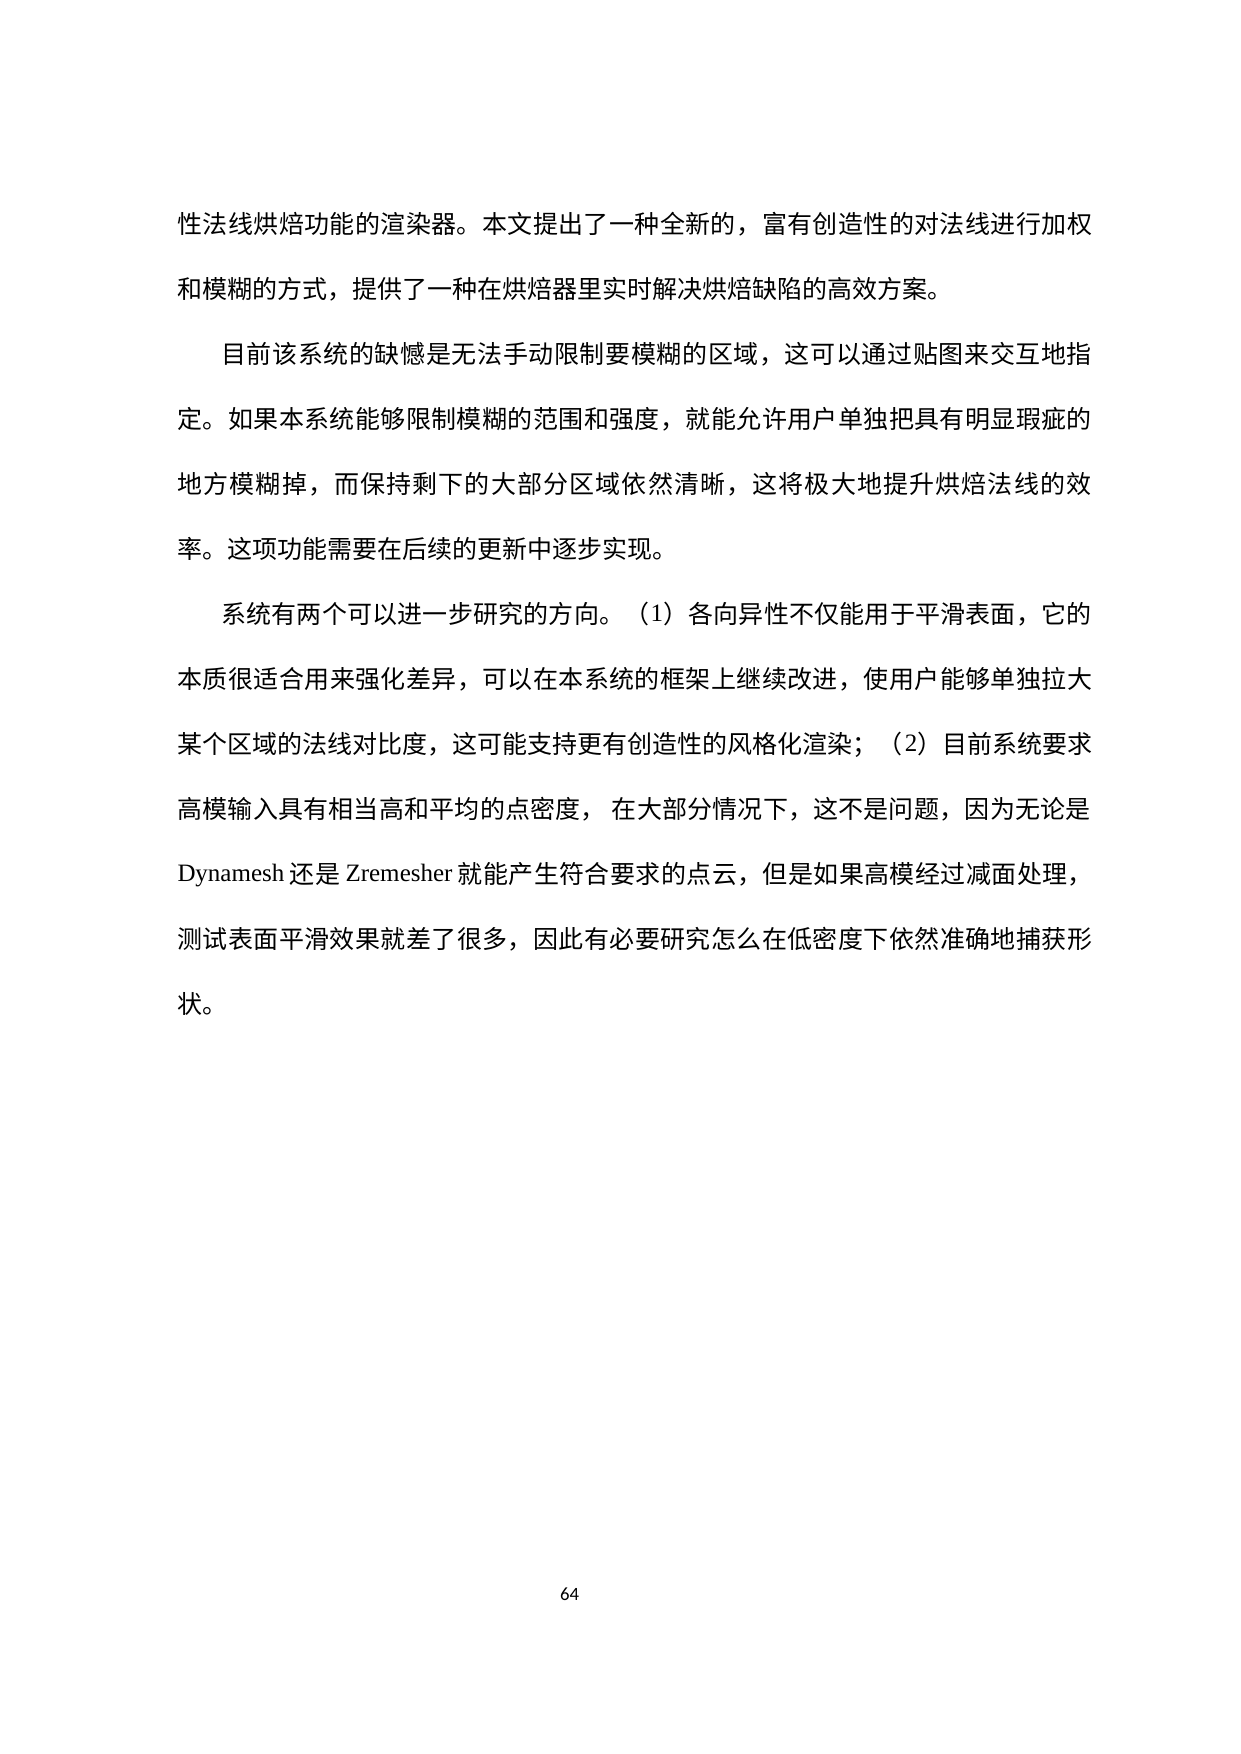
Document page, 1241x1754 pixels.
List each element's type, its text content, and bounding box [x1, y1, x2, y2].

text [177, 190, 1092, 320]
text 目前该系统的缺憾是无法手动限制要模糊的区域，这可以通过贴图来交互地指定。如果本系统能够限制模糊的范围和强度，就能允许用户单独把具有明显瑕疵的地方模糊掉，而保持剩下的大部分区域依然清晰，这将极大地提升烘焙法线的效率。这项功能需要在后续的更新中逐步实现。 [177, 320, 1092, 580]
text 系统有两个可以进一步研究的方向。（1）各向异性不仅能用于平滑表面，它的本质很适合用来强化差异，可以在本系统的框架上继续改进，使用户能够单独拉大某个区域的法线对比度，这可能支持更有创造性的风格化渲染；（2）目前系统要求高模输入具有相当高和平均的点密度， 在大部分情况下，这不是问题，因为无论是Dynamesh还是Zremesher就能产生符合要求的点云，但是如果高模经过减面处理，测试表面平滑效果就差了很多，因此有必要研究怎么在低密度下依然准确地捕获形状。 [177, 580, 1092, 1035]
